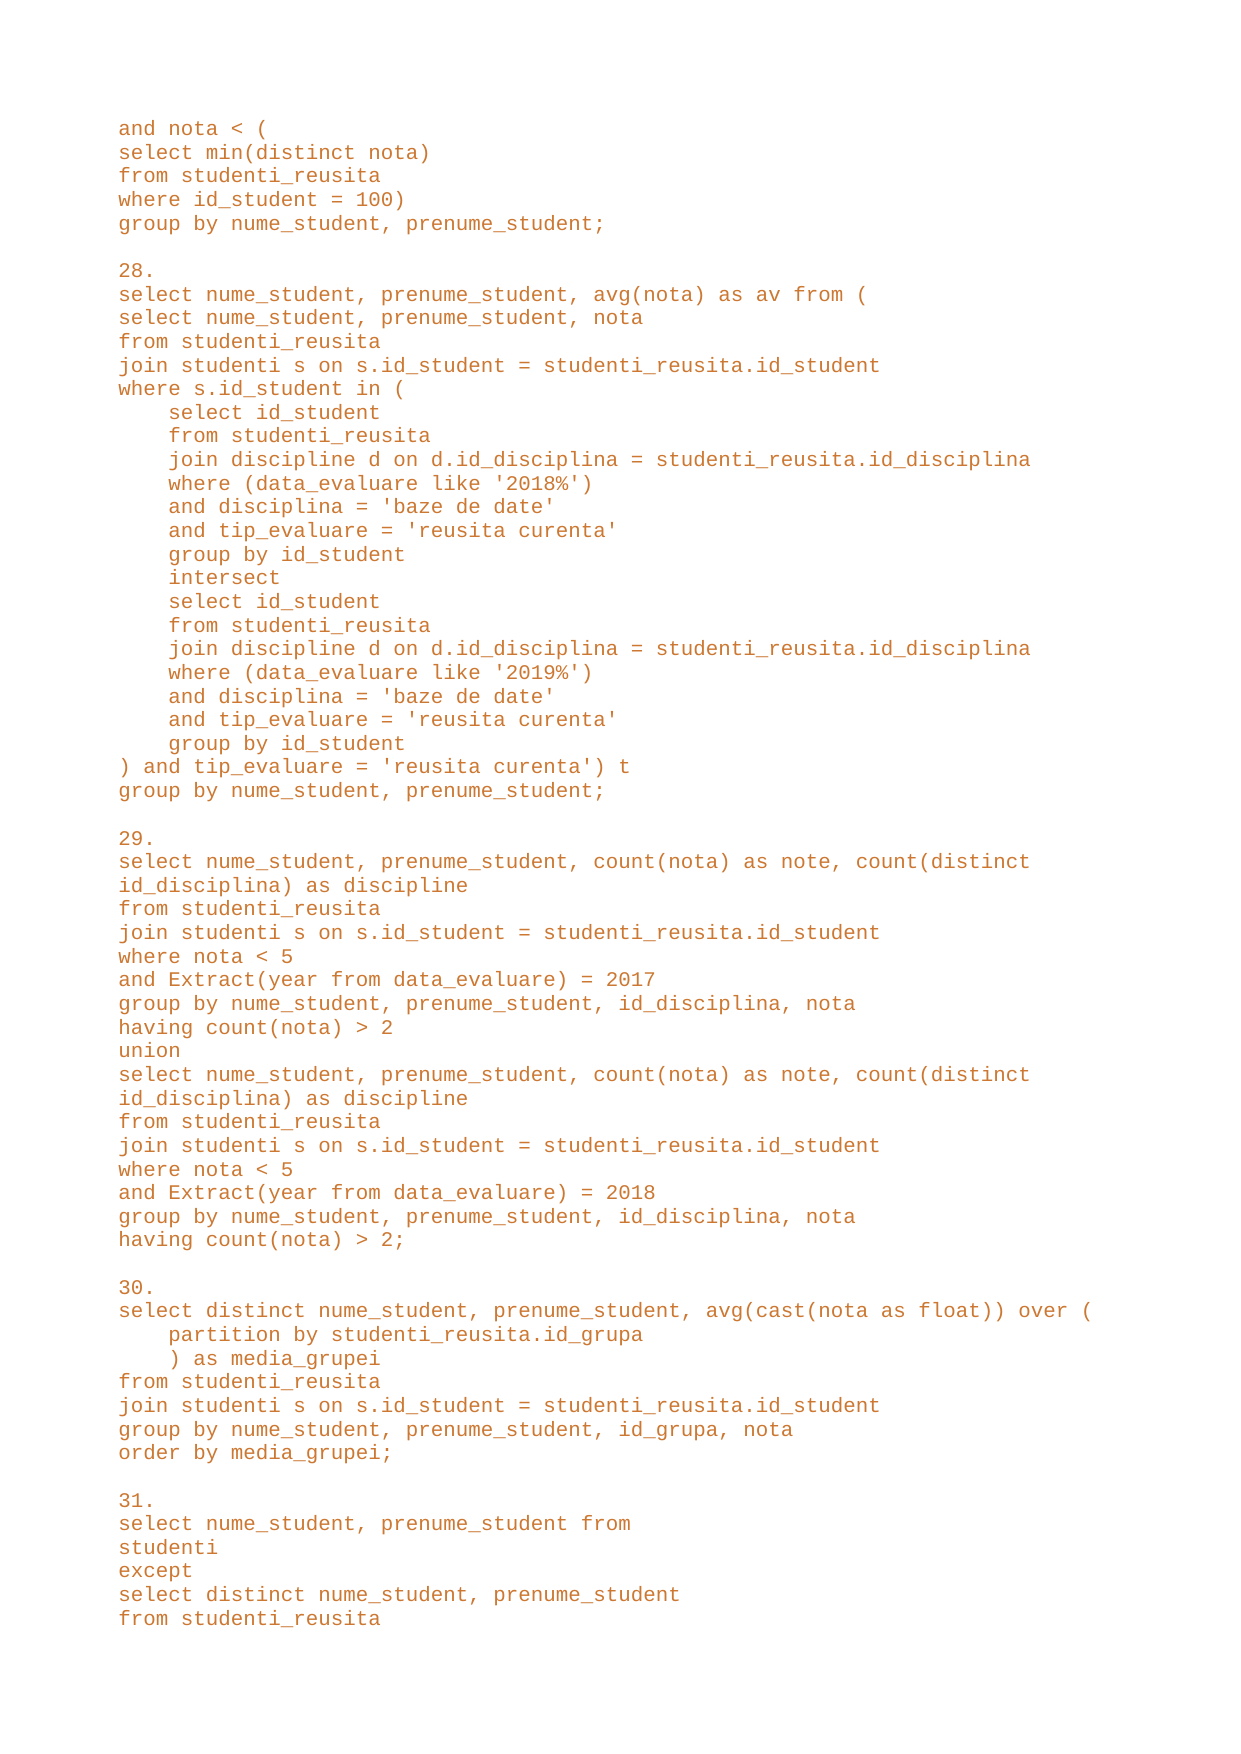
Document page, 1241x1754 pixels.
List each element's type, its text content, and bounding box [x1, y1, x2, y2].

text where (data_evaluare like '2019%') [118, 662, 1181, 686]
text having count(nota) > 2; [118, 1229, 1181, 1253]
text and disciplina = 'baze de date' [118, 496, 1181, 520]
text 30. [118, 1277, 1181, 1300]
text join studenti s on s.id_student = studenti_reusita.id_student [118, 354, 1181, 378]
text 29. [118, 827, 1181, 851]
text group by nume_student, prenume_student; [118, 213, 1181, 236]
text ) as media_grupei [118, 1348, 1181, 1371]
text join discipline d on d.id_disciplina = studenti_reusita.id_disciplina [118, 449, 1181, 473]
text 28. [118, 260, 1181, 284]
text select distinct nume_student, prenume_student, avg(cast(nota as float)) over ( [118, 1300, 1181, 1324]
text and disciplina = 'baze de date' [118, 686, 1181, 709]
text group by nume_student, prenume_student, id_disciplina, nota [118, 1206, 1181, 1229]
text from studenti_reusita [118, 1111, 1181, 1135]
text join studenti s on s.id_student = studenti_reusita.id_student [118, 1135, 1181, 1158]
text ) and tip_evaluare = 'reusita curenta') t [118, 757, 1181, 780]
text select id_student [118, 402, 1181, 426]
text select nume_student, prenume_student, avg(nota) as av from ( [118, 284, 1181, 307]
text group by id_student [118, 733, 1181, 757]
text select id_student [118, 591, 1181, 615]
text and nota < ( [118, 118, 1181, 142]
text having count(nota) > 2 [118, 1017, 1181, 1040]
text partition by studenti_reusita.id_grupa [118, 1324, 1181, 1348]
text select min(distinct nota) [118, 142, 1181, 165]
text and Extract(year from data_evaluare) = 2018 [118, 1182, 1181, 1206]
text from studenti_reusita [118, 165, 1181, 189]
text where id_student = 100) [118, 189, 1181, 213]
text join studenti s on s.id_student = studenti_reusita.id_student [118, 1395, 1181, 1419]
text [118, 1513, 1181, 1537]
text join discipline d on d.id_disciplina = studenti_reusita.id_disciplina [118, 638, 1181, 662]
text where nota < 5 [118, 946, 1181, 969]
text join studenti s on s.id_student = studenti_reusita.id_student [118, 922, 1181, 946]
text where nota < 5 [118, 1158, 1181, 1182]
text studenti [118, 1537, 1181, 1561]
text from studenti_reusita [118, 331, 1181, 354]
text except [118, 1561, 1181, 1584]
text order by media_grupei; [118, 1442, 1181, 1466]
text from studenti_reusita [118, 1371, 1181, 1395]
text group by id_student [118, 544, 1181, 567]
text from studenti_reusita [118, 898, 1181, 922]
text where (data_evaluare like '2018%') [118, 473, 1181, 496]
text from studenti_reusita [118, 615, 1181, 638]
text union [118, 1040, 1181, 1064]
text intersect [118, 567, 1181, 591]
text select distinct nume_student, prenume_student [118, 1584, 1181, 1608]
text group by nume_student, prenume_student, id_grupa, nota [118, 1419, 1181, 1442]
text from studenti_reusita [118, 1608, 1181, 1631]
text and Extract(year from data_evaluare) = 2017 [118, 969, 1181, 993]
text and tip_evaluare = 'reusita curenta' [118, 709, 1181, 733]
text where s.id_student in ( [118, 378, 1181, 402]
text from studenti_reusita [118, 426, 1181, 449]
text group by nume_student, prenume_student, id_disciplina, nota [118, 993, 1181, 1017]
text select nume_student, prenume_student, count(nota) as note, count(distinct id_disciplina) as discipline [118, 1064, 1181, 1111]
text select nume_student, prenume_student, count(nota) as note, count(distinct id_disciplina) as discipline [118, 851, 1181, 898]
text and tip_evaluare = 'reusita curenta' [118, 520, 1181, 544]
text 31. [118, 1489, 1181, 1513]
text group by nume_student, prenume_student; [118, 780, 1181, 804]
text select nume_student, prenume_student, nota [118, 307, 1181, 331]
